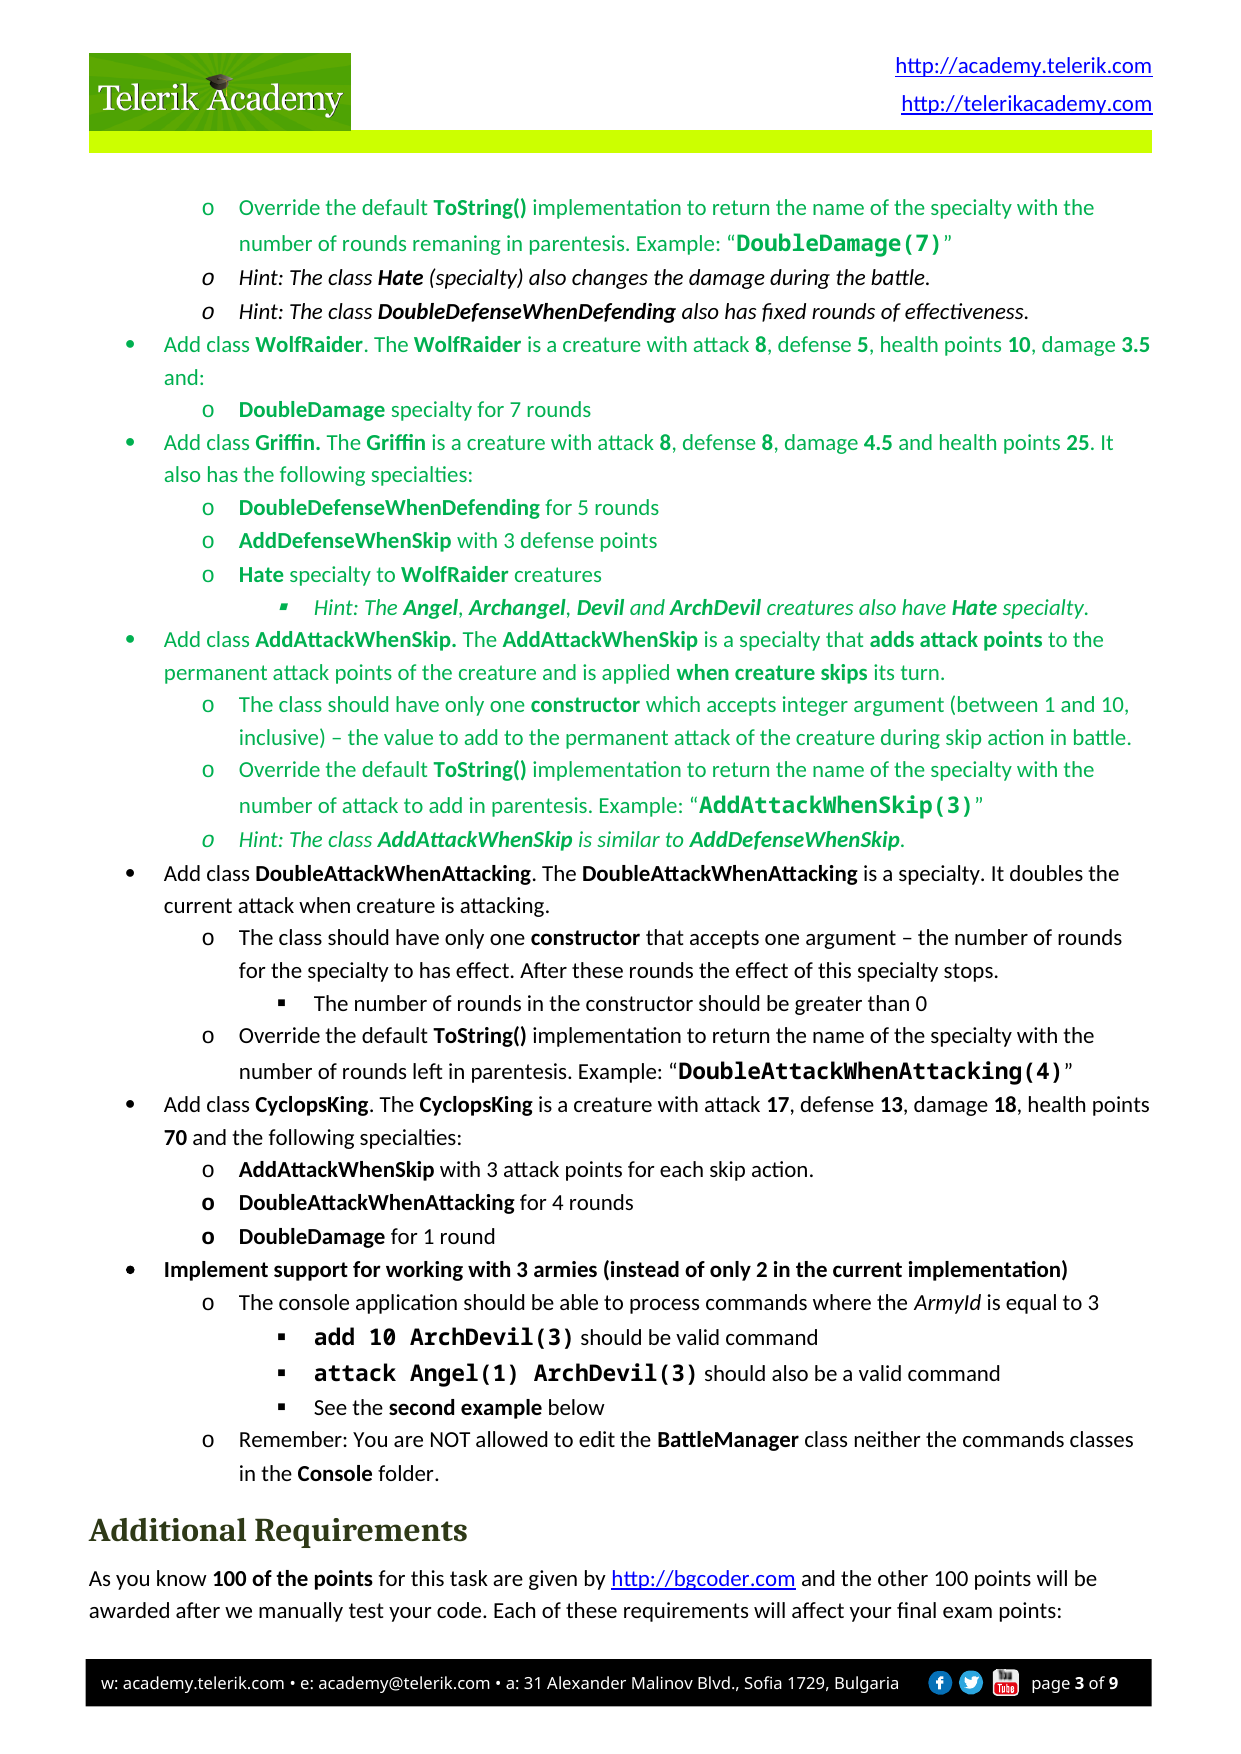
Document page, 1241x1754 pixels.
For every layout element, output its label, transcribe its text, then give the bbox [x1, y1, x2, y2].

list Hint: The class DoubleDefenseWhenDefending also has fixed rounds of effectiveness. [201, 297, 1152, 326]
list DoubleDamage specialty for 7 rounds [201, 395, 1152, 424]
list Hint: The class Hate (specialty) also changes the damage during the battle. [201, 263, 1152, 292]
list Add class DoubleAttackWhenAttacking. The DoubleAttackWhenAttacking is a specialty. It doubles the current attack when creature is attacking. [126, 859, 1152, 919]
list Hate specialty to WolfRaider creatures [201, 560, 1152, 589]
list Remember: You are NOT allowed to edit the BattleManager class neither the commands classes in the Console folder. [201, 1425, 1152, 1487]
list Add class AddAttackWhenSkip. The AddAttackWhenSkip is a specialty that adds attack points to the permanent attack points of the creature and is applied when creature skips its turn. [126, 626, 1152, 686]
list The console application should be able to process commands where the ArmyId is equal to 3 [201, 1288, 1152, 1317]
list AddAttackWhenSkip with 3 attack points for each skip action. [201, 1155, 1152, 1184]
list Override the default ToString() implementation to return the name of the specialty with the number of attack to add in parentesis. Example: “AddAttackWhenSkip(3)” [201, 755, 1152, 821]
list Add class Griffin. The Griffin is a creature with attack 8, defense 8, damage 4.5 and health points 25. It also has the following specialties: [126, 428, 1152, 488]
list DoubleAttackWhenAttacking for 4 rounds [201, 1188, 1152, 1218]
list add 10 ArchDevil(3) should be valid command [276, 1321, 1152, 1353]
subtitle Additional Requirements [89, 1512, 1152, 1550]
list Add class CyclopsKing. The CyclopsKing is a creature with attack 17, defense 13, damage 18, health points 70 and the following specialties: [126, 1091, 1152, 1151]
list See the second example below [276, 1393, 1152, 1421]
picture [89, 53, 351, 131]
list The number of rounds in the constructor should be greater than 0 [276, 989, 1152, 1017]
text As you know 100 of the points for this task are given by http://bgcoder.com and the other 100 points will be awarded after we manually test your code. Each of these requirements will affect your final exam points: [89, 1564, 1152, 1624]
list attack Angel(1) ArchDevil(3) should also be a valid command [276, 1357, 1152, 1388]
list Hint: The Angel, Archangel, Devil and ArchDevil creatures also have Hate specialty. [276, 593, 1152, 621]
list The class should have only one constructor which accepts integer argument (between 1 and 10, inclusive) – the value to add to the permanent attack of the creature during skip action in battle. [201, 690, 1152, 751]
list AddDefenseWhenSkip with 3 defense points [201, 526, 1152, 555]
list Implement support for working with 3 armies (instead of only 2 in the current implementation) [126, 1256, 1152, 1284]
list Hint: The class AddAttackWhenSkip is similar to AddDefenseWhenSkip. [201, 825, 1152, 854]
list Override the default ToString() implementation to return the name of the specialty with the number of rounds remaning in parentesis. Example: “DoubleDamage(7)” [201, 193, 1152, 259]
list The class should have only one constructor that accepts one argument – the number of rounds for the specialty to has effect. After these rounds the effect of this specialty stops. [201, 923, 1152, 984]
list DoubleDefenseWhenDefending for 5 rounds [201, 493, 1152, 522]
list Override the default ToString() implementation to return the name of the specialty with the number of rounds left in parentesis. Example: “DoubleAttackWhenAttacking(4)” [201, 1021, 1152, 1086]
list Add class WolfRaider. The WolfRaider is a creature with attack 8, defense 5, health points 10, damage 3.5 and: [126, 330, 1152, 391]
list DoubleDamage for 1 round [201, 1222, 1152, 1251]
